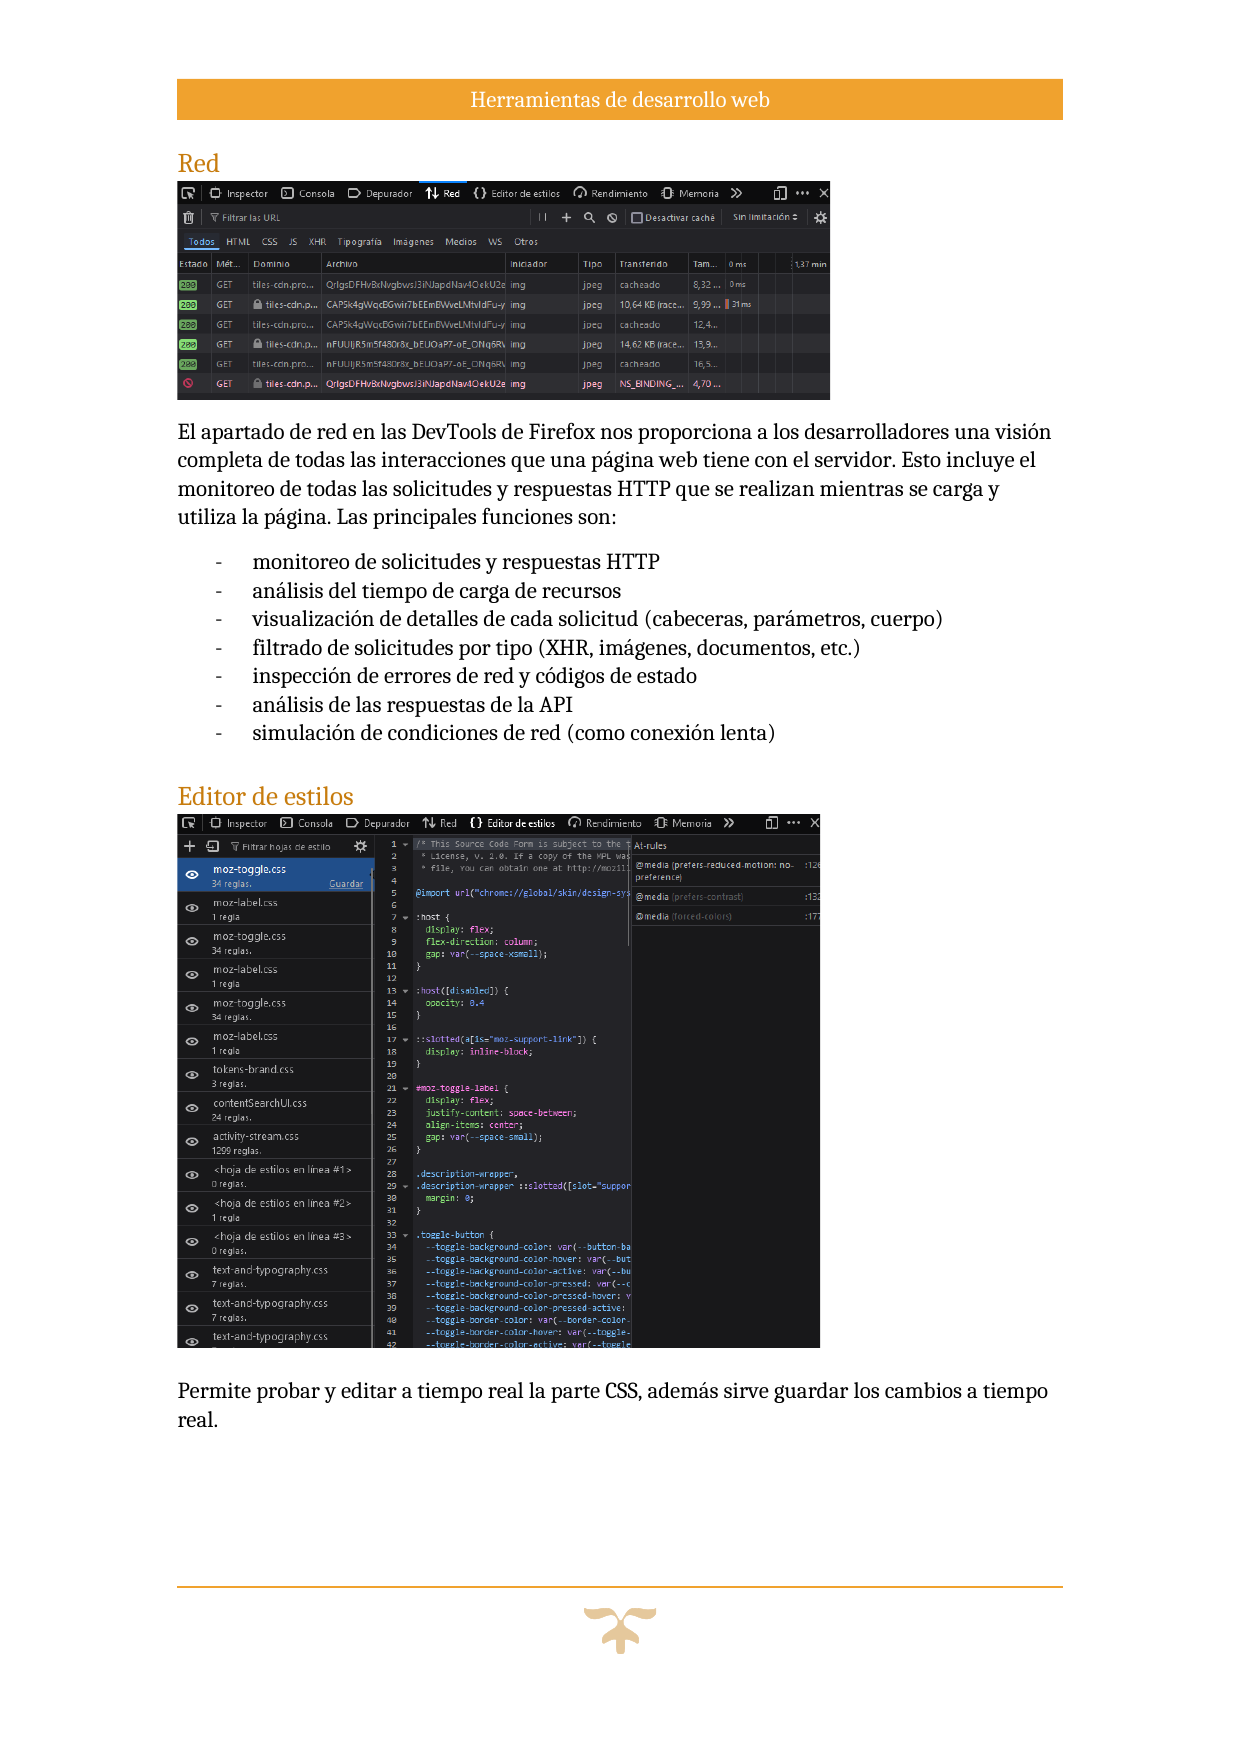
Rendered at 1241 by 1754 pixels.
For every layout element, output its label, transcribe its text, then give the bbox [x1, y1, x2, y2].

text El apartado de red en las DevTools de Firefox nos proporciona a los desarrolladores una visión completa de todas las interacciones que una página web tiene con el servidor. Esto incluye el monitoreo de todas las solicitudes y respuestas HTTP que se realizan mientras se carga y utiliza la página. Las principales funciones son: [177, 419, 1063, 530]
list inspección de errores de red y códigos de estado [215, 663, 1063, 689]
list monitoreo de solicitudes y respuestas HTTP [215, 549, 1063, 576]
picture [177, 814, 821, 1348]
list filtrado de solicitudes por tipo (XHR, imágenes, documentos, etc.) [215, 634, 1063, 661]
picture [177, 181, 831, 400]
list visualización de detalles de cada solicitud (cabeceras, parámetros, cuerpo) [215, 606, 1063, 632]
list simulación de condiciones de red (como conexión lenta) [215, 720, 1063, 746]
text Permite probar y editar a tiempo real la parte CSS, además sirve guardar los cambios a tiempo real. [177, 1378, 1063, 1433]
list análisis del tiempo de carga de recursos [215, 578, 1063, 604]
subtitle Editor de estilos [177, 781, 1063, 812]
list análisis de las respuestas de la API [215, 691, 1063, 718]
subtitle Red [177, 148, 1063, 179]
